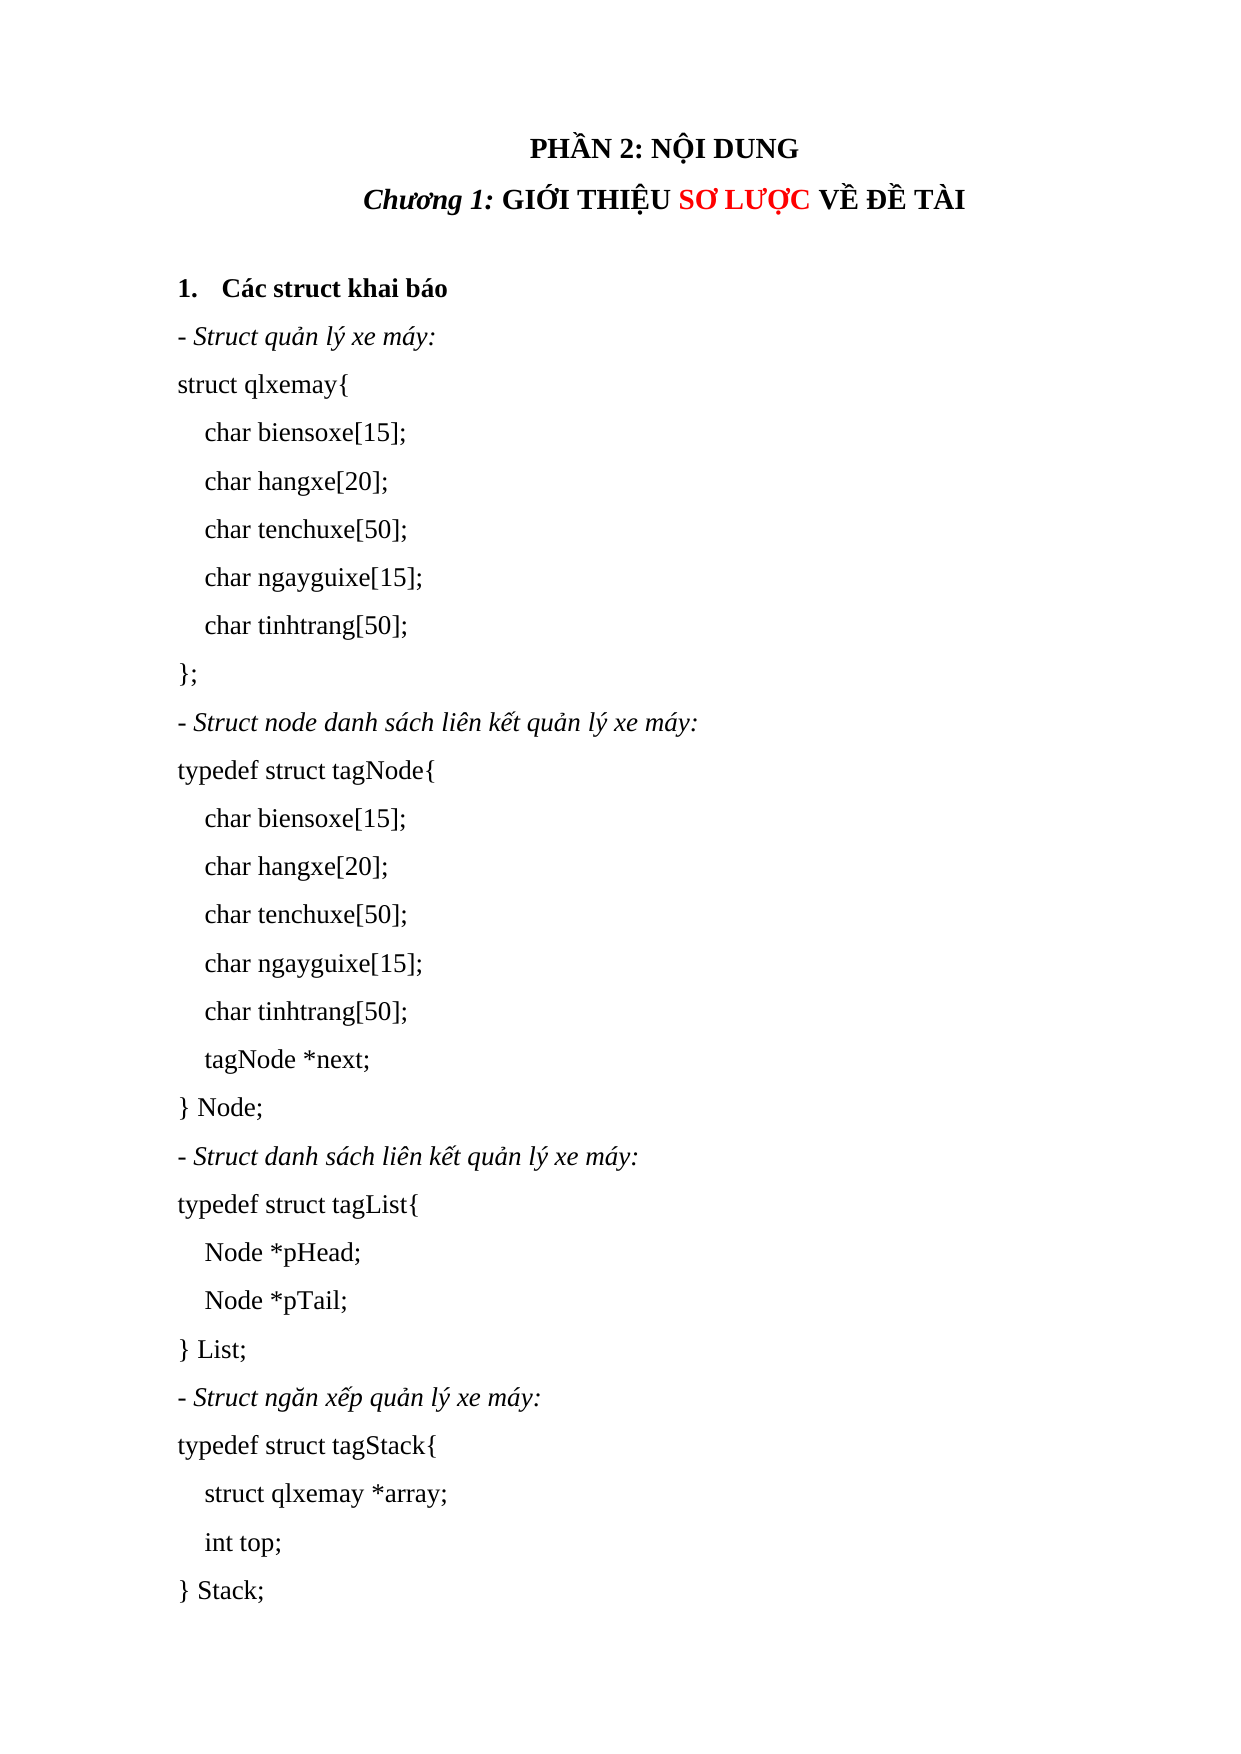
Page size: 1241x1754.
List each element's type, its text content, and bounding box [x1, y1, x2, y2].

list - Struct danh sách liên kết quản lý xe máy: [177, 1140, 1152, 1171]
list char ngayguixe[15]; [177, 947, 1152, 978]
list char hangxe[20]; [177, 464, 1152, 496]
list } Node; [177, 1092, 1152, 1123]
list struct qlxemay *array; [177, 1477, 1152, 1508]
list - Struct ngăn xếp quản lý xe máy: [177, 1381, 1152, 1412]
list char ngayguixe[15]; [177, 561, 1152, 592]
list typedef struct tagStack{ [177, 1429, 1152, 1460]
subtitle PHẦN 2: Nội dung [177, 131, 1152, 164]
list char tinhtrang[50]; [177, 609, 1152, 640]
list Các struct khai báo [177, 272, 1152, 303]
list char biensoxe[15]; [177, 416, 1152, 447]
list char tenchuxe[50]; [177, 513, 1152, 544]
list Node *pTail; [177, 1284, 1152, 1316]
list typedef struct tagNode{ [177, 754, 1152, 785]
list Node *pHead; [177, 1236, 1152, 1267]
list typedef struct tagList{ [177, 1188, 1152, 1219]
list } Stack; [177, 1574, 1152, 1605]
list struct qlxemay{ [177, 368, 1152, 399]
list int top; [177, 1526, 1152, 1557]
list - Struct node danh sách liên kết quản lý xe máy: [177, 706, 1152, 737]
list char tinhtrang[50]; [177, 995, 1152, 1026]
list char biensoxe[15]; [177, 802, 1152, 833]
list tagNode *next; [177, 1043, 1152, 1074]
subtitle GIỚI THIỆU SƠ LƯỢC VỀ đề tài [177, 182, 1152, 254]
list char hangxe[20]; [177, 850, 1152, 882]
list }; [177, 657, 1152, 689]
list char tenchuxe[50]; [177, 899, 1152, 930]
list - Struct quản lý xe máy: [177, 320, 1152, 351]
list } List; [177, 1333, 1152, 1364]
